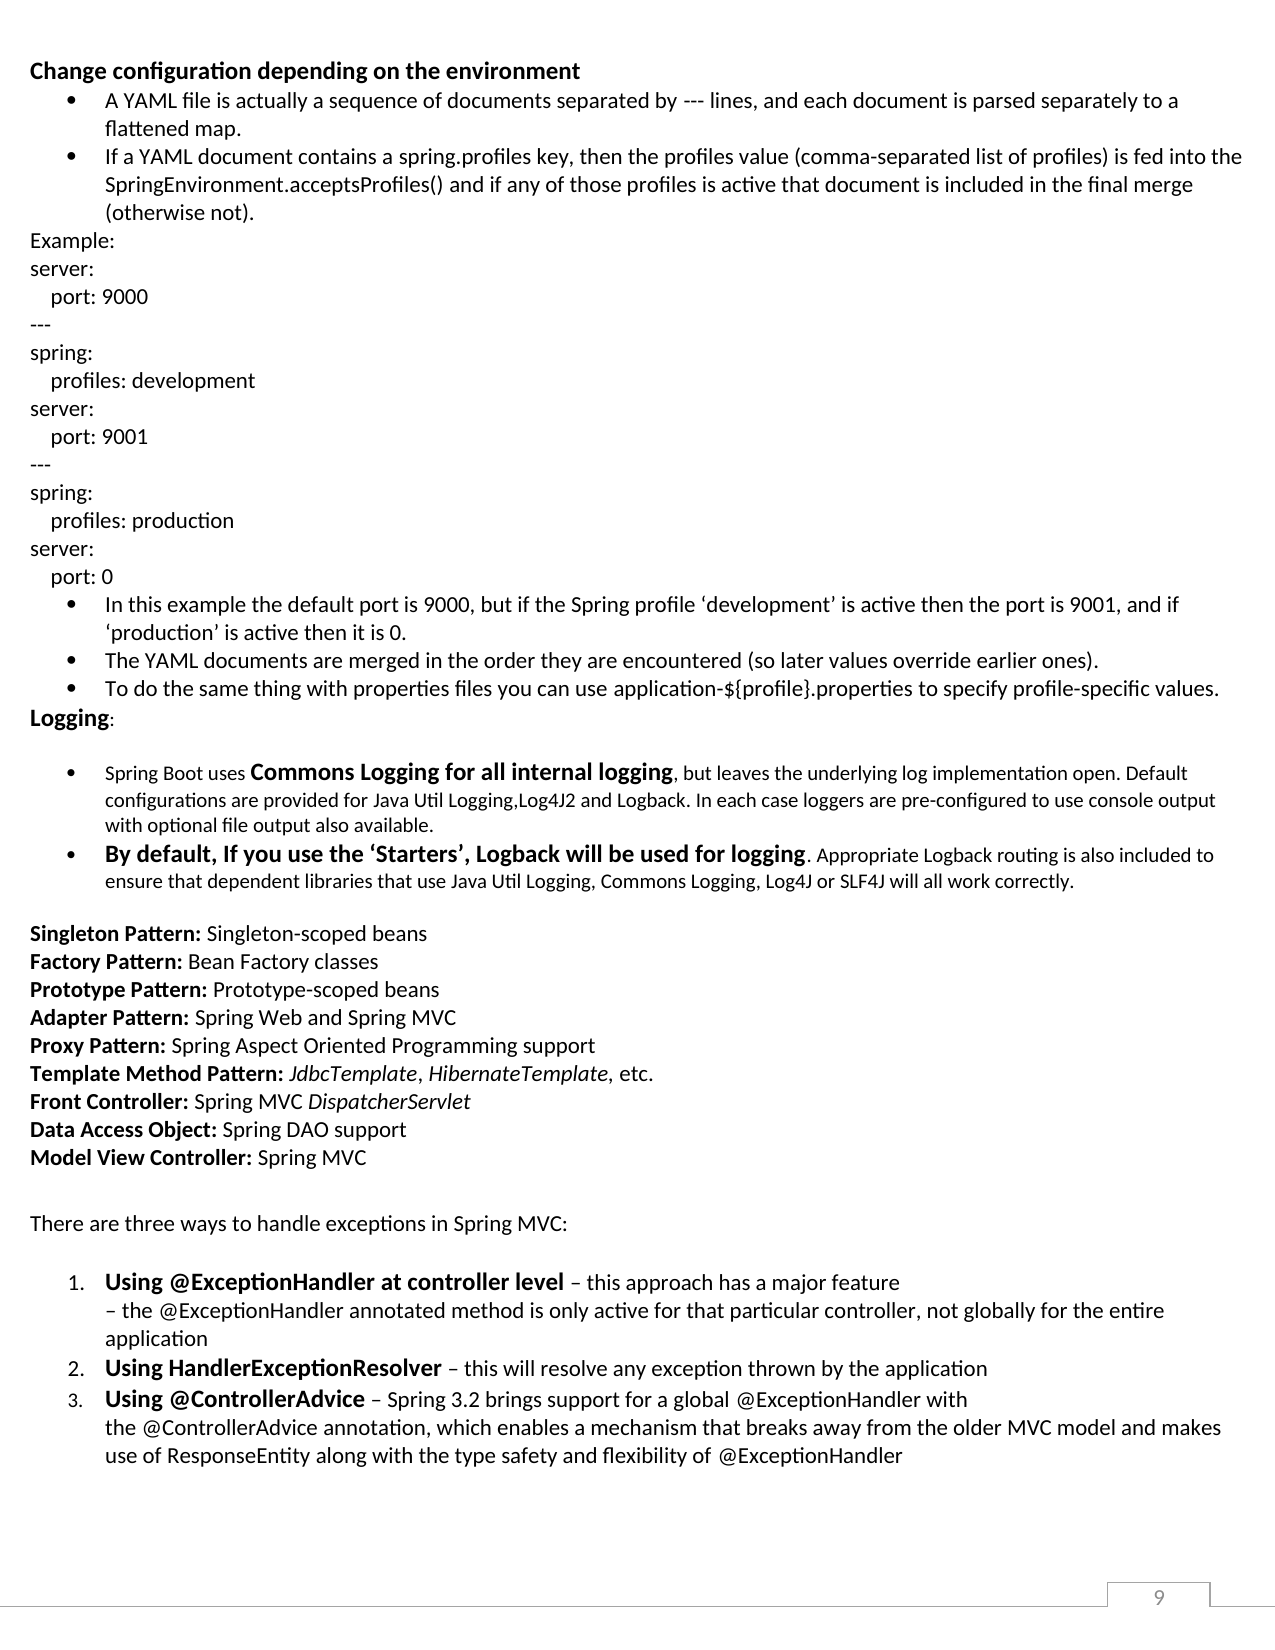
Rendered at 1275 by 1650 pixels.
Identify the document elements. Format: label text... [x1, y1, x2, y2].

text Adapter Pattern: Spring Web and Spring MVC [30, 1003, 1245, 1031]
text server: [30, 394, 1245, 422]
text spring: [30, 478, 1245, 506]
list Using @ControllerAdvice – Spring 3.2 brings support for a global @ExceptionHandler with the @ControllerAdvice annotation, which enables a mechanism that breaks away from the older MVC model and makes use of ResponseEntity along with the type safety and flexibility of @ExceptionHandler [67, 1383, 1245, 1469]
text Example: [30, 226, 1245, 254]
text Prototype Pattern: Prototype-scoped beans [30, 975, 1245, 1003]
text spring: [30, 338, 1245, 366]
list If a YAML document contains a spring.profiles key, then the profiles value (comma-separated list of profiles) is fed into the SpringEnvironment.acceptsProfiles() and if any of those profiles is active that document is included in the final merge (otherwise not). [67, 142, 1245, 226]
text --- [30, 450, 1245, 478]
list Using @ExceptionHandler at controller level – this approach has a major feature – the @ExceptionHandler annotated method is only active for that particular controller, not globally for the entire application [67, 1266, 1245, 1352]
text Logging: [30, 702, 1245, 733]
text --- [30, 310, 1245, 338]
text Change configuration depending on the environment [30, 55, 1245, 86]
list Spring Boot uses Commons Logging for all internal logging, but leaves the underlying log implementation open. Default configurations are provided for Java Util Logging,Log4J2 and Logback. In each case loggers are pre-configured to use console output with optional file output also available. [67, 756, 1245, 838]
list By default, If you use the ‘Starters’, Logback will be used for logging. Appropriate Logback routing is also included to ensure that dependent libraries that use Java Util Logging, Commons Logging, Log4J or SLF4J will all work correctly. [67, 838, 1245, 894]
text server: [30, 254, 1245, 282]
text Singleton Pattern: Singleton-scoped beans [30, 919, 1245, 947]
text Front Controller: Spring MVC DispatcherServlet [30, 1087, 1245, 1115]
list Using HandlerExceptionResolver – this will resolve any exception thrown by the application [67, 1352, 1245, 1383]
list The YAML documents are merged in the order they are encountered (so later values override earlier ones). [67, 646, 1245, 674]
text Proxy Pattern: Spring Aspect Oriented Programming support [30, 1031, 1245, 1059]
text Model View Controller: Spring MVC [30, 1143, 1245, 1171]
list In this example the default port is 9000, but if the Spring profile ‘development’ is active then the port is 9001, and if ‘production’ is active then it is 0. [67, 590, 1245, 646]
text server: [30, 534, 1245, 562]
text Template Method Pattern: JdbcTemplate, HibernateTemplate, etc. [30, 1059, 1245, 1087]
text port: 9001 [30, 422, 1245, 450]
text port: 9000 [30, 282, 1245, 310]
text profiles: production [30, 506, 1245, 534]
text port: 0 [30, 562, 1245, 590]
list A YAML file is actually a sequence of documents separated by --- lines, and each document is parsed separately to a flattened map. [67, 86, 1245, 142]
text Data Access Object: Spring DAO support [30, 1115, 1245, 1143]
text profiles: development [30, 366, 1245, 394]
text Factory Pattern: Bean Factory classes [30, 947, 1245, 975]
list To do the same thing with properties files you can use application-${profile}.properties to specify profile-specific values. [67, 674, 1245, 702]
text There are three ways to handle exceptions in Spring MVC: [30, 1199, 1245, 1237]
